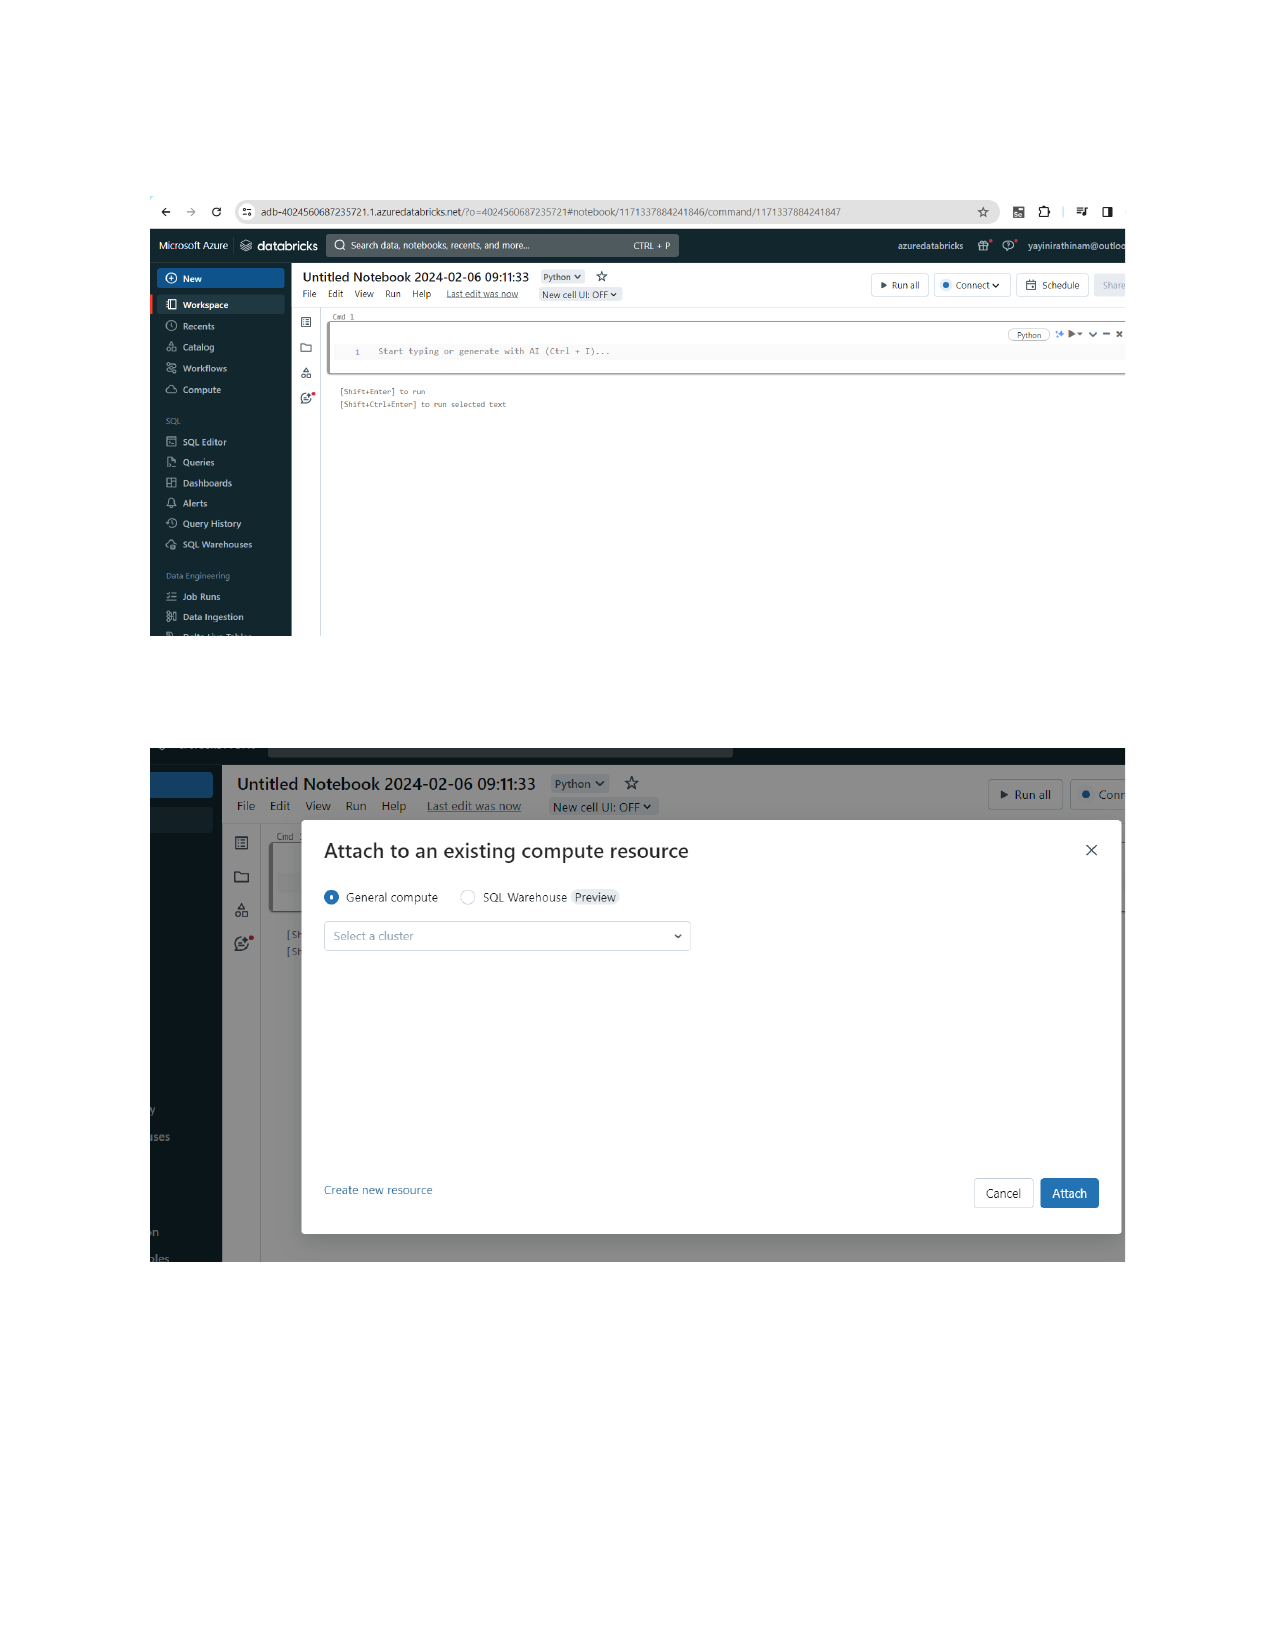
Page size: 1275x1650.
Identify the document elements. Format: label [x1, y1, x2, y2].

picture [150, 196, 1125, 636]
picture [150, 748, 1125, 1262]
